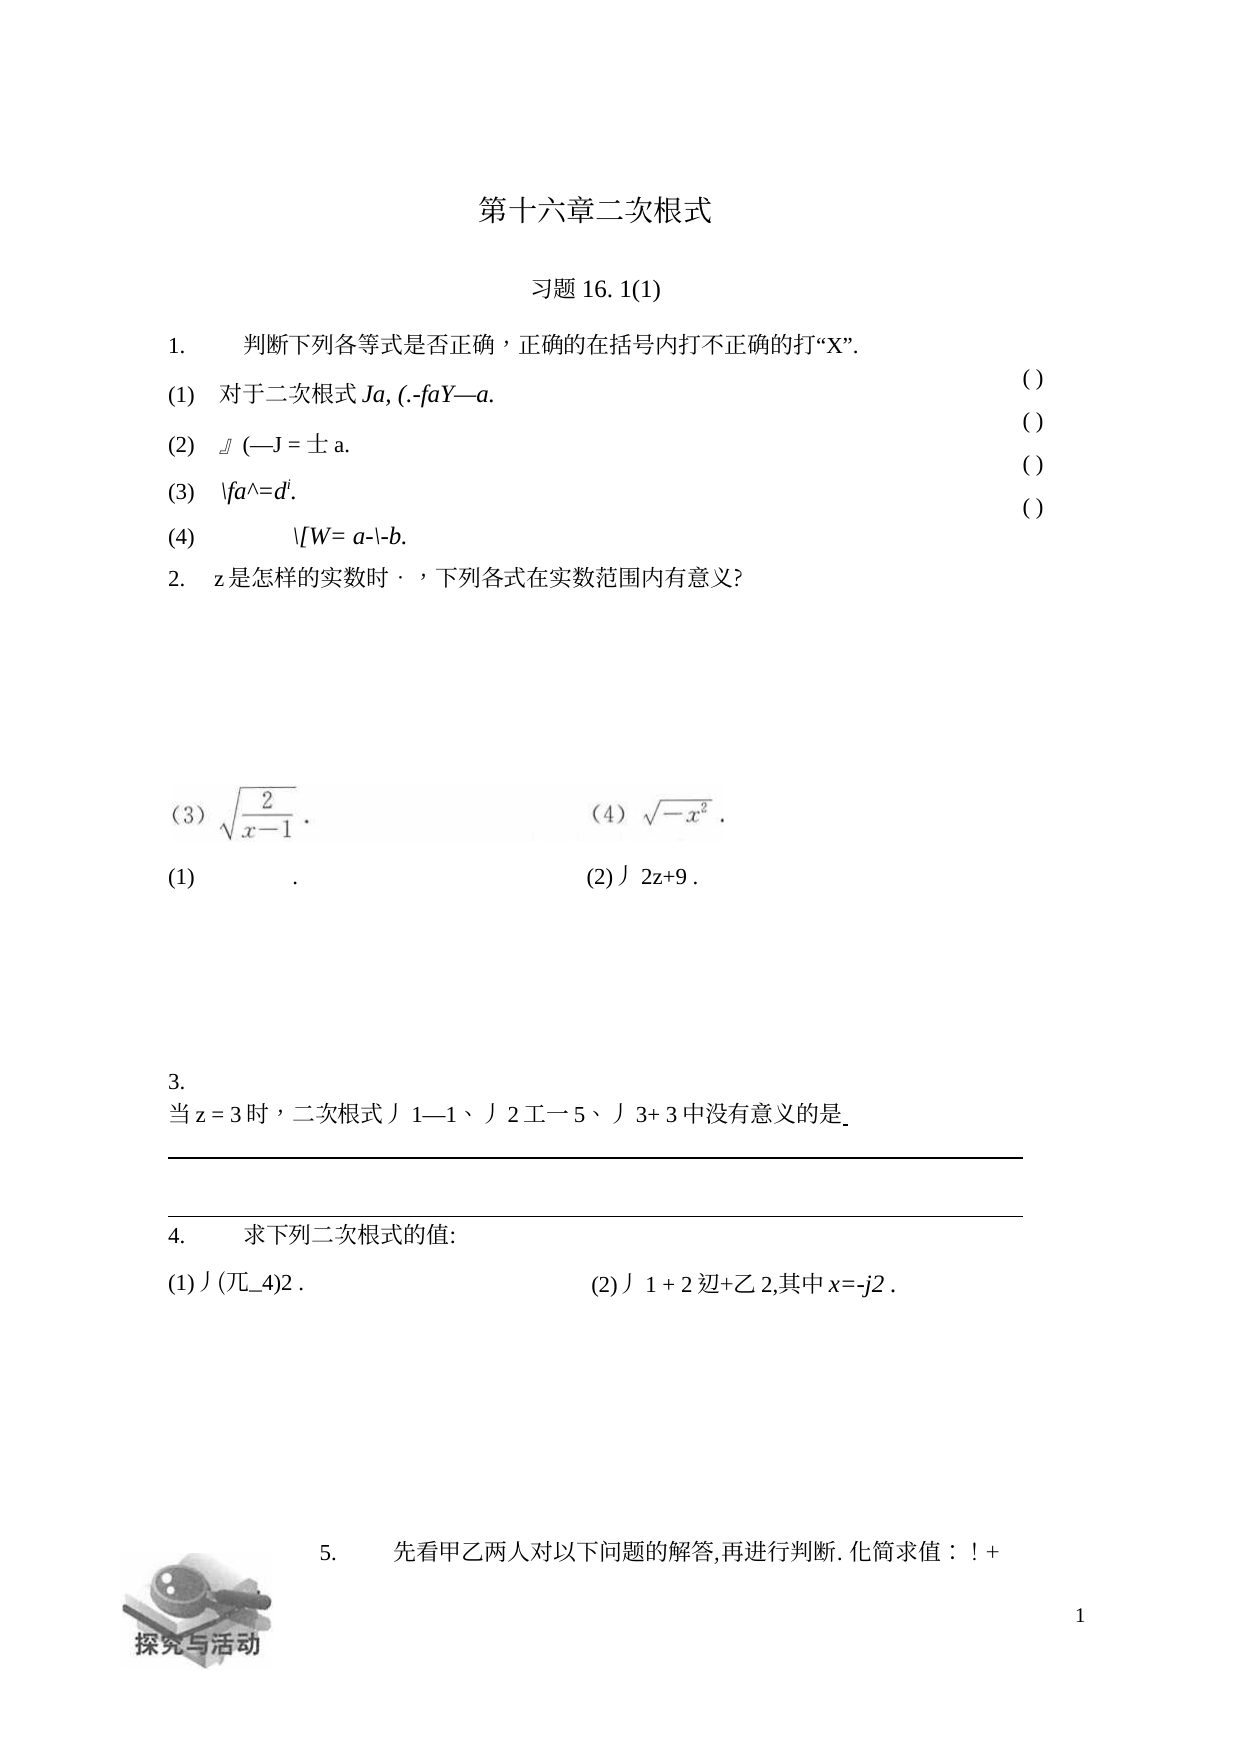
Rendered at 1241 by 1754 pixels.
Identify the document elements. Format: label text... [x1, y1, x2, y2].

text (1) . (2)丿2z+9 . [168, 610, 1023, 891]
text 习题 16. 1(1) [168, 271, 1023, 304]
list \[W= a-\-b. [168, 521, 1023, 550]
list 』(—J = 士a. [168, 426, 1023, 459]
picture [121, 1553, 274, 1670]
picture [171, 785, 724, 842]
list 判断下列各等式是否正确，正确的在括号内打不正确的打“X”. [168, 327, 1023, 360]
text (1)丿(兀_4)2 . [168, 1264, 1023, 1297]
subtitle 第十六章二次根式 [168, 188, 1023, 229]
list 对于二次根式Ja, (.-faY—a. [168, 377, 1023, 409]
list 求下列二次根式的值: [168, 1217, 1023, 1250]
list z是怎样的实数时•，下列各式在实数范围内有意义? [168, 560, 1023, 593]
list \fa^=di. [168, 476, 1023, 504]
list 当z = 3时，二次根式丿1—1、丿2工一5、丿3+ 3中没有意义的是 [168, 1063, 1023, 1157]
list 先看甲乙两人对以下问题的解答,再进行判断. 化简求值：！+捎2,其中q = §. [195, 1516, 1023, 1572]
